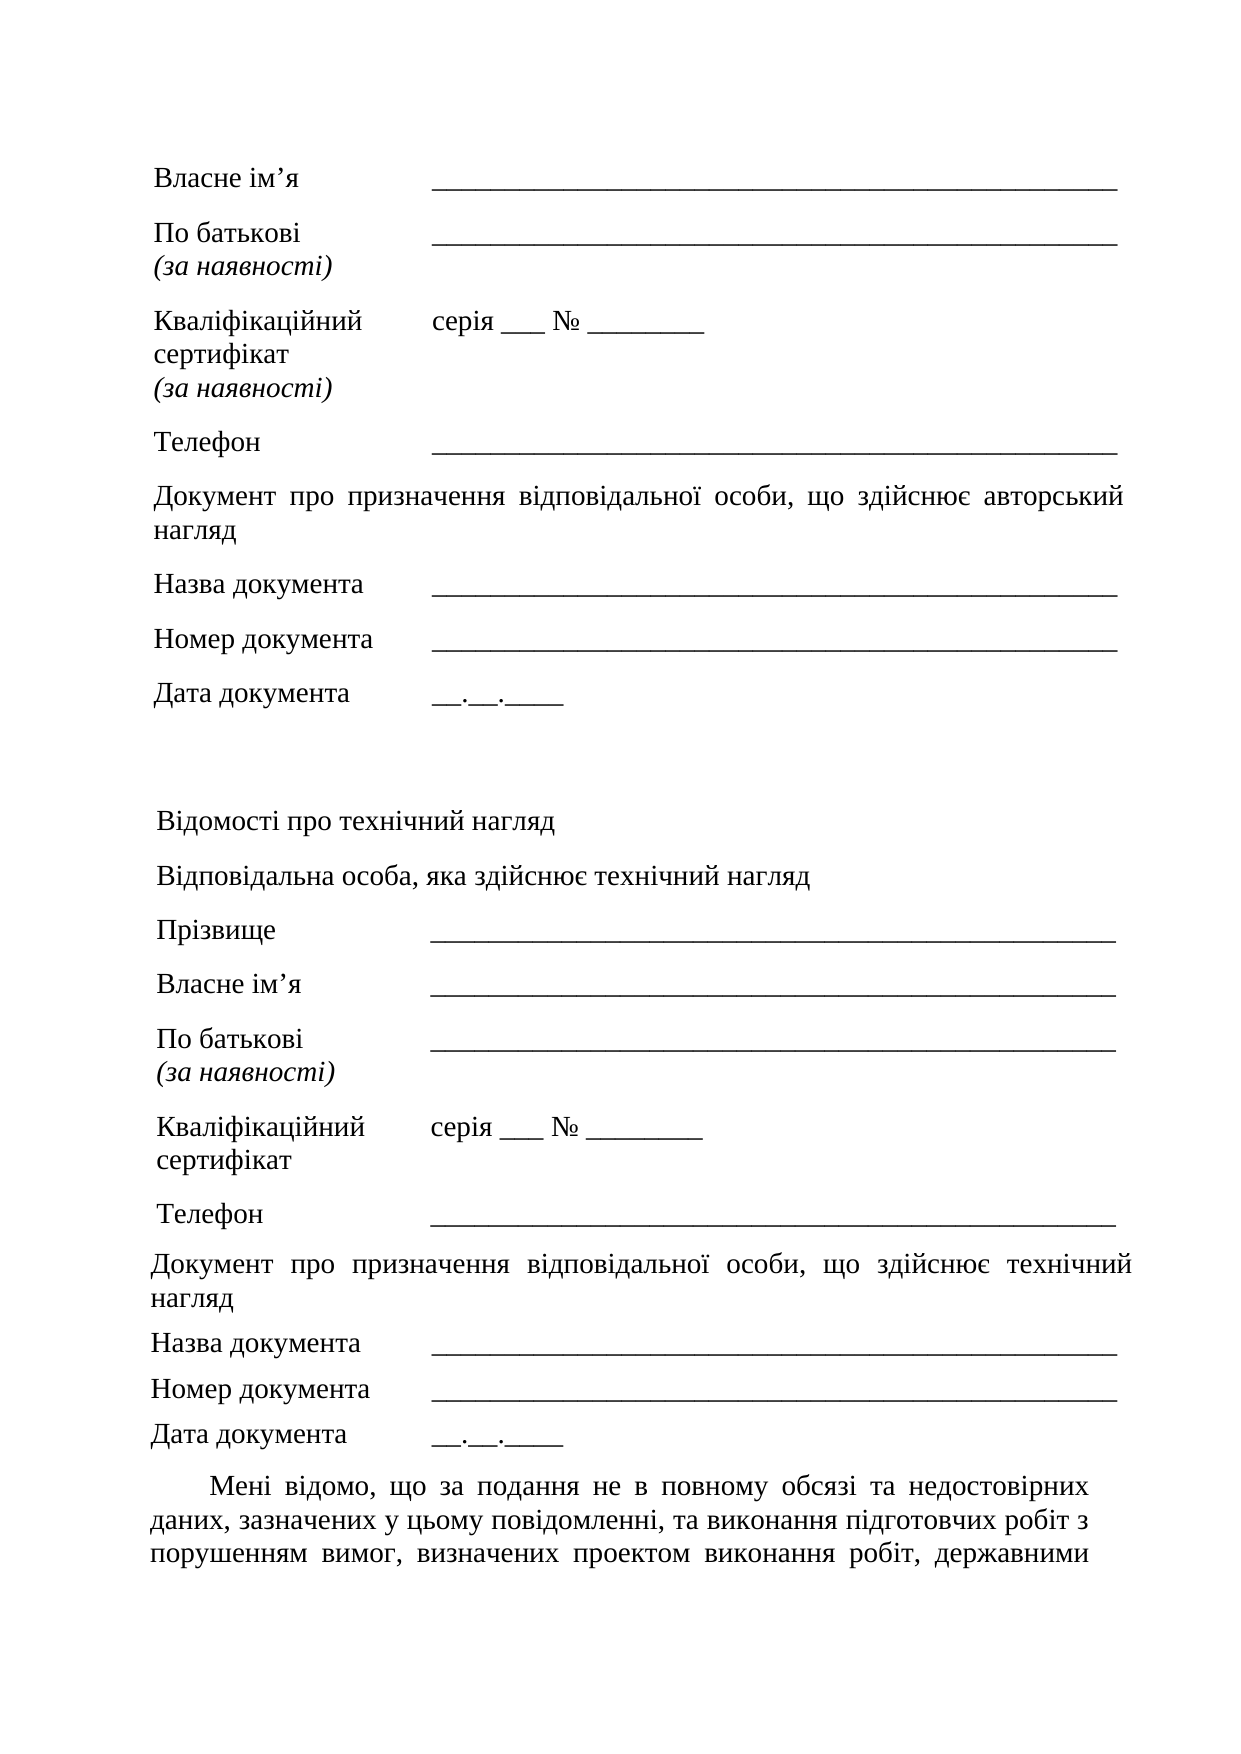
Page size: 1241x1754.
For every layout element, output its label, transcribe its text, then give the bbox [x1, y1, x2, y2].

table_header Відомості про технічний нагляд [146, 793, 1135, 847]
table_cell _______________________________________________ [426, 1365, 1139, 1410]
table_cell Телефон [143, 414, 421, 468]
table_cell Назва документа [144, 1320, 426, 1365]
table_cell серія ___ № ________ [420, 1098, 1135, 1186]
table_cell Прізвище [146, 902, 420, 956]
table_cell Номер документа [144, 1365, 426, 1410]
table_cell Кваліфікаційний сертифікат [146, 1098, 420, 1186]
table_cell Власне ім’я [146, 956, 420, 1010]
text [150, 1468, 1090, 1569]
table_cell Кваліфікаційний сертифікат (за наявності) [143, 292, 421, 414]
table_cell Відповідальна особа, яка здійснює технічний нагляд [146, 847, 1135, 902]
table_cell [421, 150, 1135, 204]
table_cell По батькові (за наявності) [146, 1010, 420, 1098]
table_cell _______________________________________________ [420, 1186, 1135, 1241]
table_cell _______________________________________________ [420, 956, 1135, 1010]
table_cell _______________________________________________ [421, 556, 1135, 610]
table_cell Власне ім’я [143, 150, 421, 204]
table_cell Номер документа [143, 610, 421, 665]
table_cell серія ___ № ________ [421, 292, 1135, 414]
table_cell Дата документа [144, 1410, 426, 1456]
table_cell Документ про призначення відповідальної особи, що здійснює авторський нагляд [143, 468, 1135, 556]
table_cell По батькові (за наявності) [143, 204, 421, 292]
table_cell _______________________________________________ [426, 1320, 1139, 1365]
table_cell _______________________________________________ [420, 902, 1135, 956]
table_cell __.__.____ [426, 1410, 1139, 1456]
table_cell Документ про призначення відповідальної особи, що здійснює технічний нагляд [144, 1241, 1139, 1319]
table_cell _______________________________________________ [421, 610, 1135, 665]
table_cell __.__.____ [421, 665, 1135, 719]
table_cell Телефон [146, 1186, 420, 1241]
table_cell _______________________________________________ [420, 1010, 1135, 1098]
table_cell Назва документа [143, 556, 421, 610]
table_cell Дата документа [143, 665, 421, 719]
table_cell _______________________________________________ [421, 414, 1135, 468]
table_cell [421, 204, 1135, 292]
